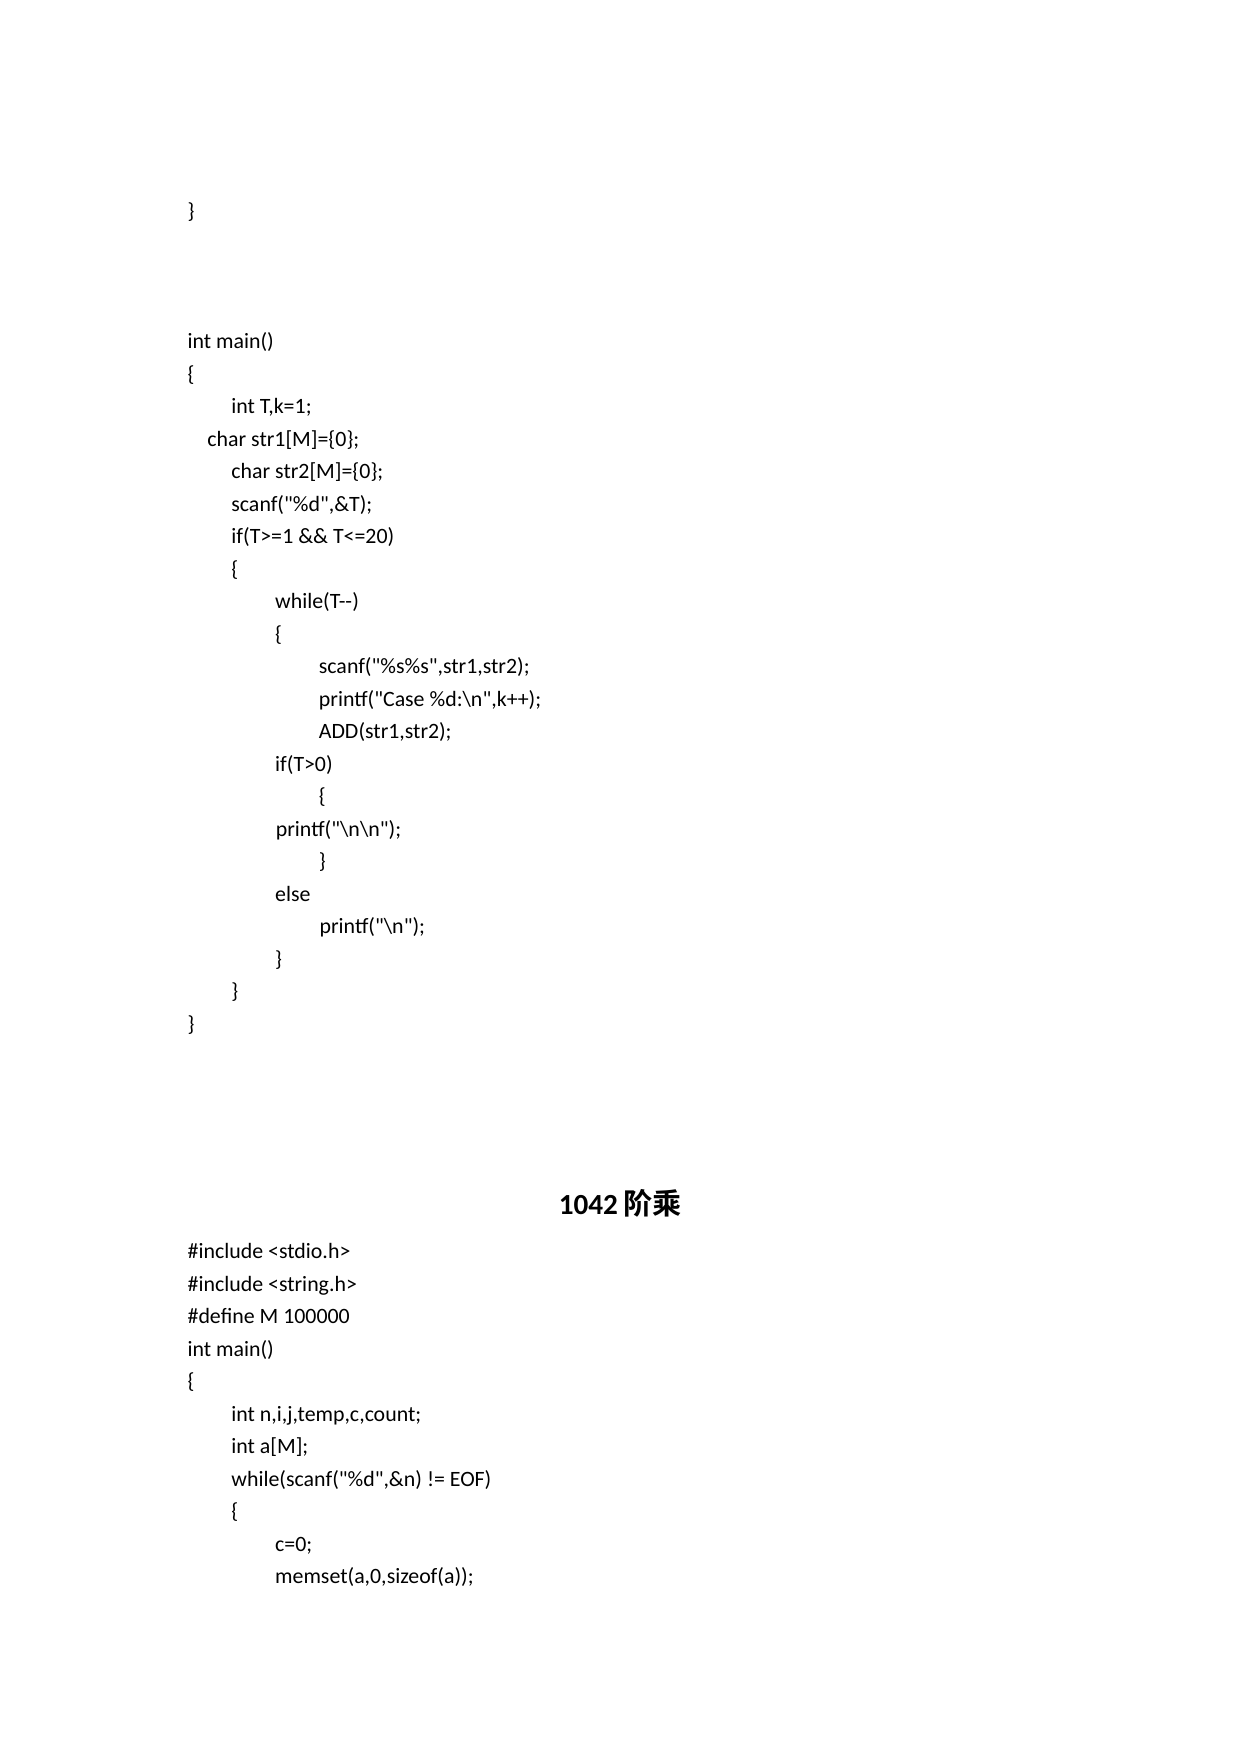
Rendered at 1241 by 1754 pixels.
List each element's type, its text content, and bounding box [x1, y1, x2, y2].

text { [187, 617, 1053, 649]
text { [187, 1364, 1053, 1397]
text } [187, 1007, 1053, 1039]
text 1042阶乘 [187, 1169, 1053, 1234]
text } [187, 194, 1053, 227]
text printf("\n\n"); [187, 812, 1053, 844]
text #include <stdio.h> [187, 1234, 1053, 1267]
text } [187, 942, 1053, 974]
text char str1[M]={0}; [187, 422, 1053, 454]
text c=0; [187, 1527, 1053, 1559]
text int main() [187, 324, 1053, 357]
text int T,k=1; [187, 389, 1053, 422]
text printf("\n"); [187, 909, 1053, 942]
text while(T--) [187, 584, 1053, 617]
text #define M 100000 [187, 1299, 1053, 1332]
text else [187, 877, 1053, 909]
text { [187, 357, 1053, 389]
text while(scanf("%d",&n) != EOF) [187, 1462, 1053, 1494]
text if(T>0) [187, 747, 1053, 779]
text char str2[M]={0}; [187, 454, 1053, 487]
text int main() [187, 1332, 1053, 1364]
text { [187, 1494, 1053, 1527]
text int n,i,j,temp,c,count; [187, 1397, 1053, 1429]
text } [187, 974, 1053, 1007]
text { [187, 779, 1053, 812]
text #include <string.h> [187, 1267, 1053, 1299]
text scanf("%s%s",str1,str2); [187, 649, 1053, 682]
text memset(a,0,sizeof(a)); [187, 1559, 1053, 1592]
text if(T>=1 && T<=20) [187, 519, 1053, 552]
text ADD(str1,str2); [187, 714, 1053, 747]
text int a[M]; [187, 1429, 1053, 1462]
text scanf("%d",&T); [187, 487, 1053, 519]
text } [187, 844, 1053, 877]
text printf("Case %d:\n",k++); [187, 682, 1053, 714]
text { [187, 552, 1053, 584]
